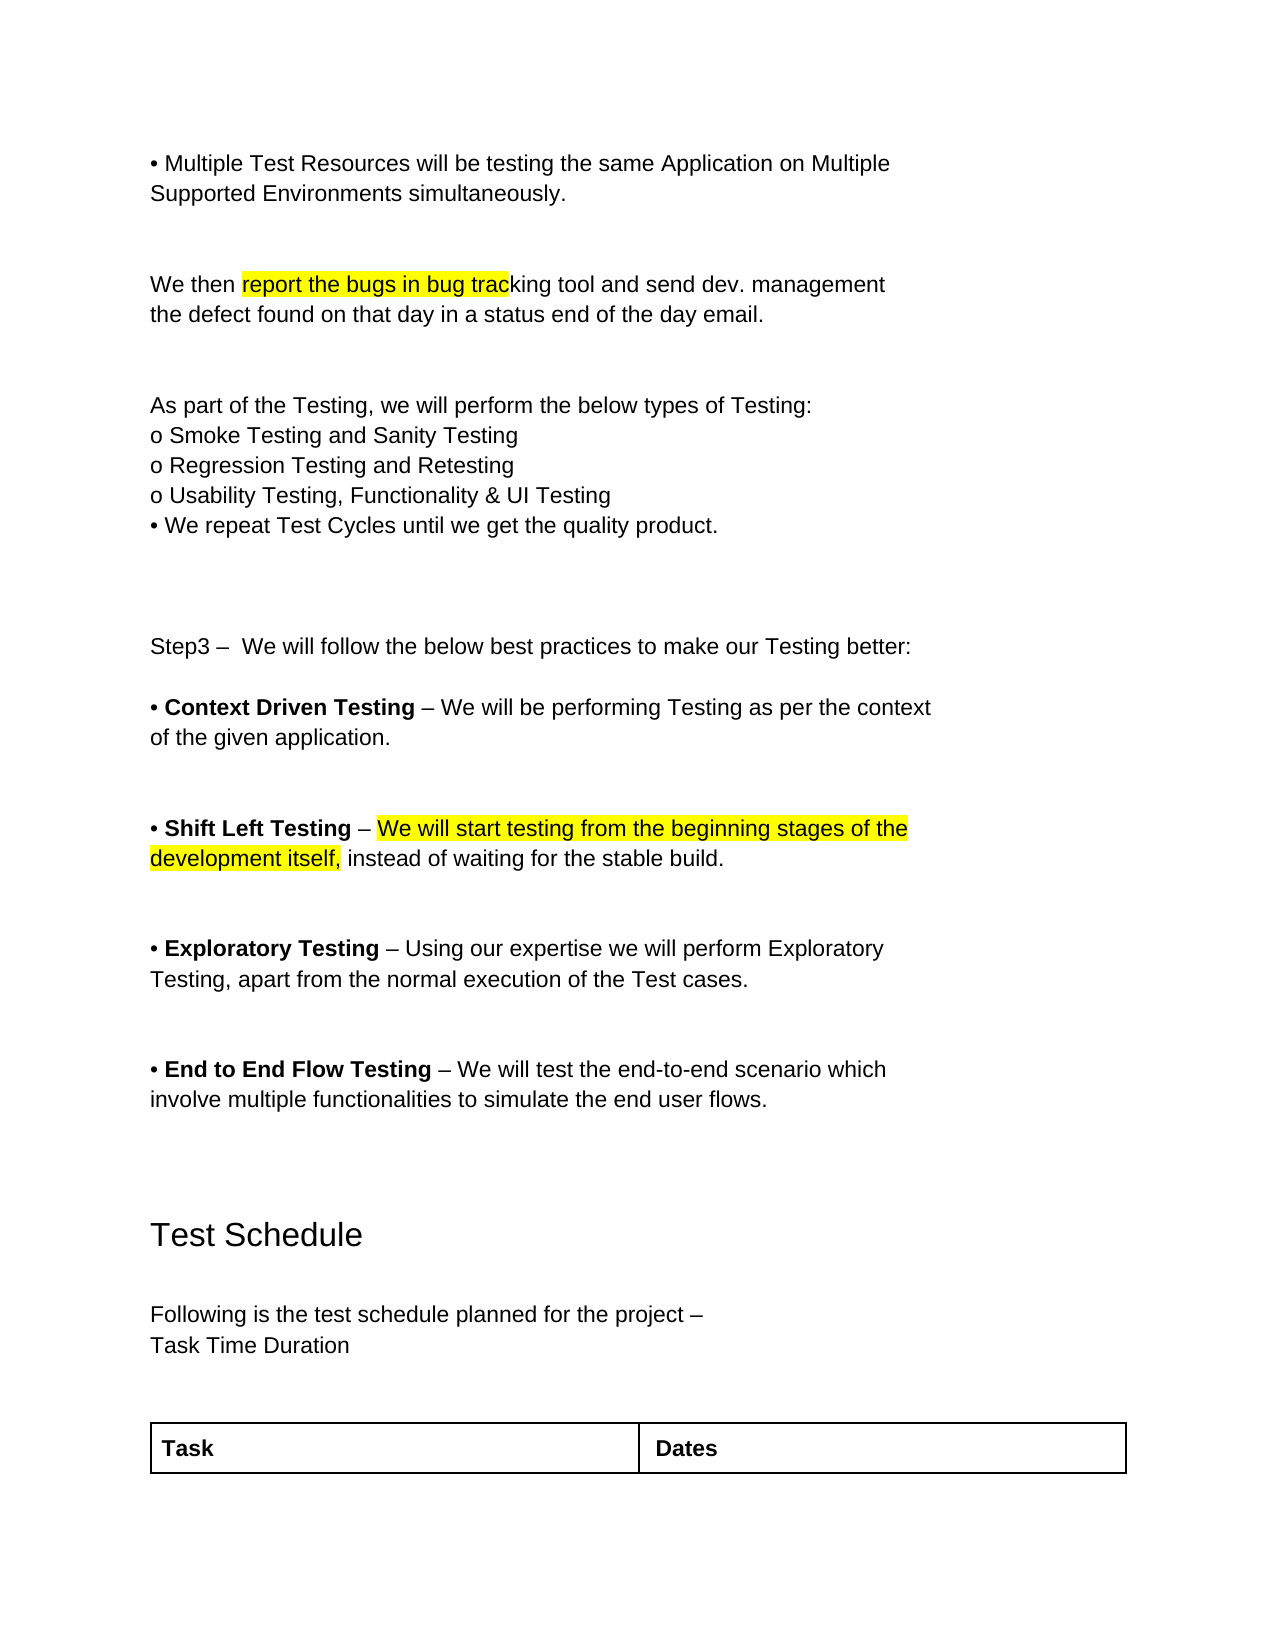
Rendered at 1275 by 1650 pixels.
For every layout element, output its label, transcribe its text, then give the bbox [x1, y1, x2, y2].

text • Context Driven Testing – We will be performing Testing as per the context [150, 694, 1125, 720]
text development itself, instead of waiting for the stable build. [341, 845, 1125, 871]
text We then report the bugs in bug tracking tool and send dev. management [509, 271, 1125, 297]
text Following is the test schedule planned for the project – [150, 1301, 1125, 1328]
text • Shift Left Testing – We will start testing from the beginning stages of the [150, 814, 1125, 841]
text Testing, apart from the normal execution of the Test cases. [150, 966, 1125, 992]
text As part of the Testing, we will perform the below types of Testing: [150, 392, 1125, 418]
text • We repeat Test Cycles until we get the quality product. [150, 512, 1125, 539]
text o Smoke Testing and Sanity Testing [150, 422, 1125, 448]
subtitle Test Schedule [150, 1214, 1125, 1253]
text • Exploratory Testing – Using our expertise we will perform Exploratory [150, 935, 1125, 962]
text involve multiple functionalities to simulate the end user flows. [150, 1086, 1125, 1113]
text Supported Environments simultaneously. [150, 180, 1125, 207]
text o Regression Testing and Retesting [150, 452, 1125, 478]
text Task Time Duration [150, 1332, 1125, 1358]
text o Usability Testing, Functionality & UI Testing [150, 482, 1125, 509]
text • Multiple Test Resources will be testing the same Application on Multiple [150, 150, 1125, 176]
text of the given application. [150, 724, 1125, 750]
text • End to End Flow Testing – We will test the end-to-end scenario which [150, 1056, 1125, 1083]
table_header Task [152, 1424, 638, 1472]
text Step3 – We will follow the below best practices to make our Testing better: [150, 633, 1125, 660]
text the defect found on that day in a status end of the day email. [150, 301, 1125, 327]
table_header Dates [640, 1424, 1125, 1472]
